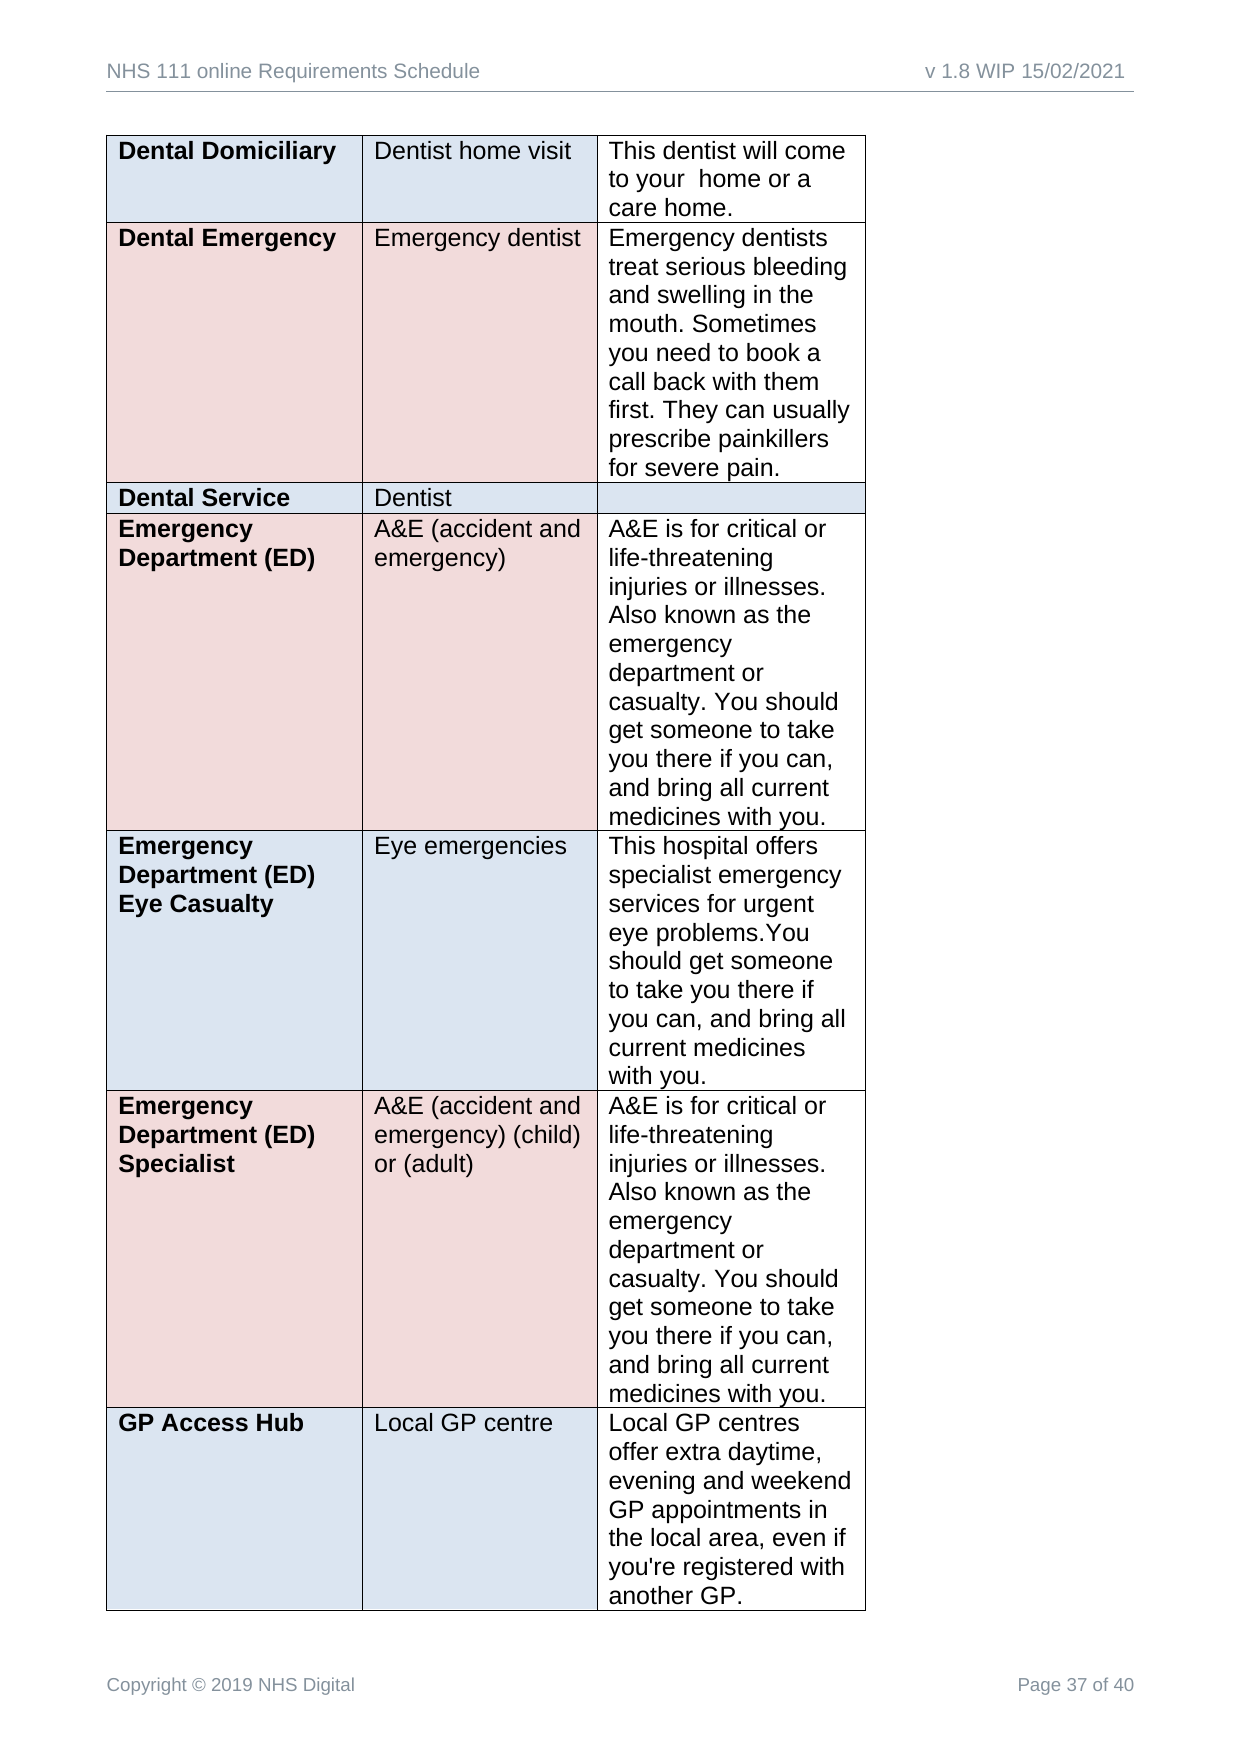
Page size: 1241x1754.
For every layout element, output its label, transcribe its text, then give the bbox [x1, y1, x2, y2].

table_cell Dentist [363, 483, 597, 513]
table_cell Emergency Department (ED) Specialist [107, 1091, 362, 1407]
table_cell Emergency dentist [363, 223, 597, 482]
table_cell A&E is for critical or life-threatening injuries or illnesses. Also known as the emergency department or casualty. You should get someone to take you there if you can, and bring all current medicines with you. [598, 1091, 865, 1407]
table_cell GP Access Hub [107, 1408, 362, 1609]
table_cell This dentist will come to your home or a care home. [598, 136, 865, 222]
table_cell Eye emergencies [363, 831, 597, 1090]
table_cell A&E (accident and emergency) (child) or (adult) [363, 1091, 597, 1407]
table_cell Dental Emergency [107, 223, 362, 482]
table_cell A&E (accident and emergency) [363, 514, 597, 830]
table_cell Emergency dentists treat serious bleeding and swelling in the mouth. Sometimes you need to book a call back with them first. They can usually prescribe painkillers for severe pain. [598, 223, 865, 482]
table_cell [598, 483, 865, 513]
table_cell Local GP centres offer extra daytime, evening and weekend GP appointments in the local area, even if you're registered with another GP. [598, 1408, 865, 1609]
table_cell A&E is for critical or life-threatening injuries or illnesses. Also known as the emergency department or casualty. You should get someone to take you there if you can, and bring all current medicines with you. [598, 514, 865, 830]
table_cell Dental Service [107, 483, 362, 513]
table_cell This hospital offers specialist emergency services for urgent eye problems.You should get someone to take you there if you can, and bring all current medicines with you. [598, 831, 865, 1090]
table_cell Dental Domiciliary [107, 136, 362, 222]
table_cell Emergency Department (ED) Eye Casualty [107, 831, 362, 1090]
table_cell Dentist home visit [363, 136, 597, 222]
table_cell Local GP centre [363, 1408, 597, 1609]
table_cell Emergency Department (ED) [107, 514, 362, 830]
